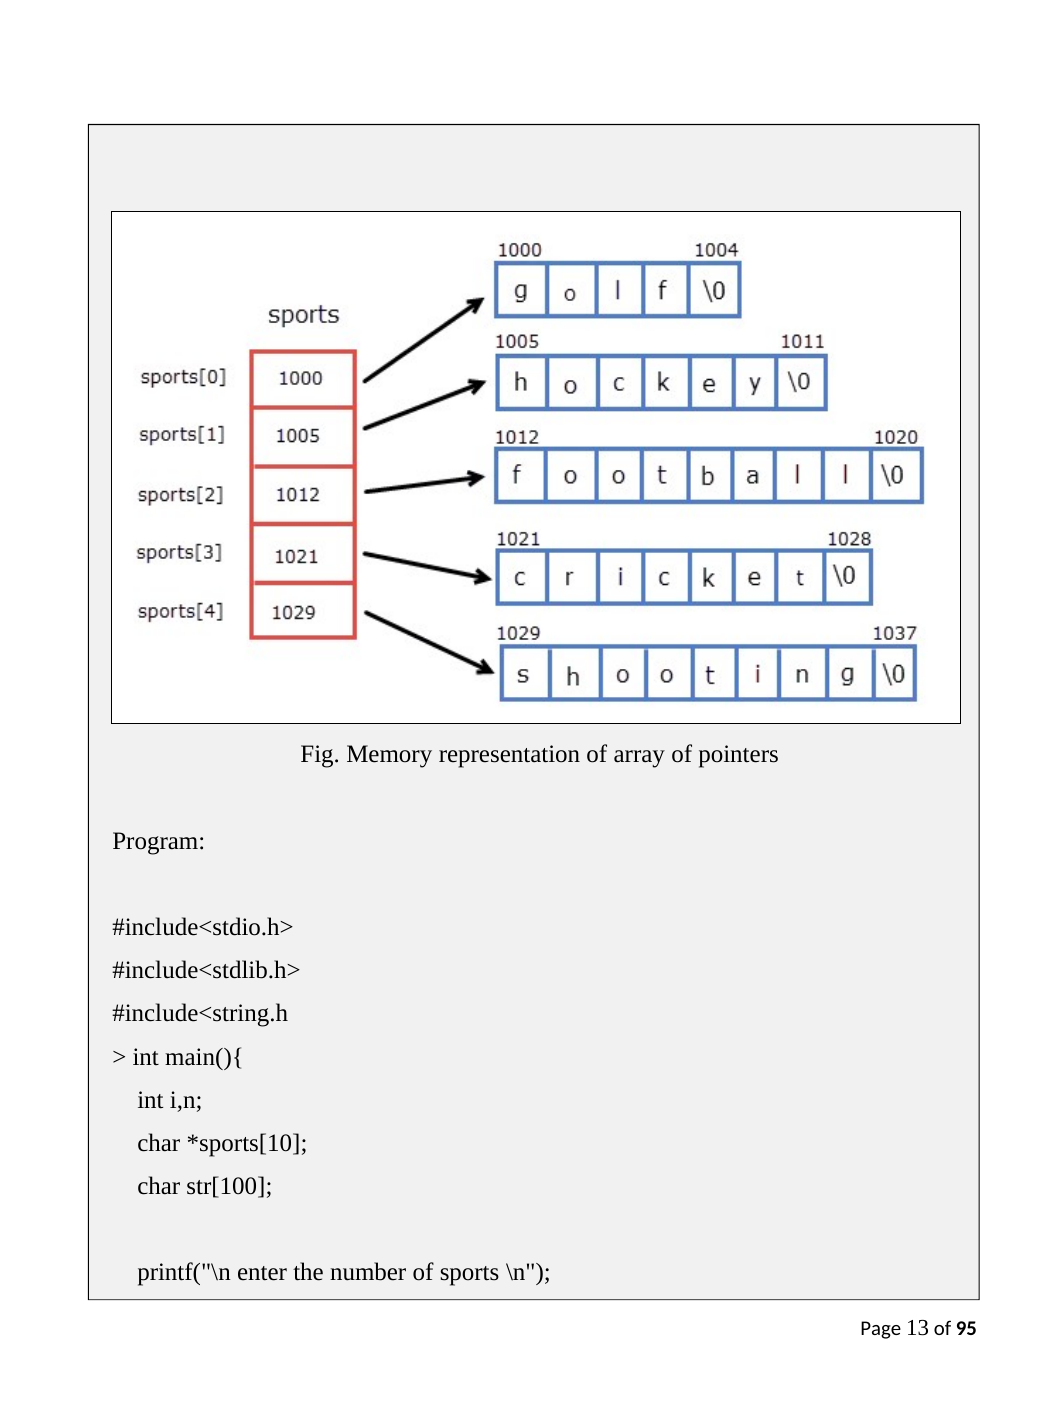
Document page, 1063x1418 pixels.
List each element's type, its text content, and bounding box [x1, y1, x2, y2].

text printf("\n enter the number of sports \n"); [137, 1257, 1011, 1286]
picture [112, 212, 960, 723]
text Program: [112, 826, 1011, 855]
text int i,n; [137, 1085, 1011, 1113]
text #include<stdio.h> #include<stdlib.h> #include<string.h> int main(){ [112, 912, 302, 1070]
text Fig. Memory representation of array of pointers [203, 739, 876, 768]
text char *sports[10]; char str[100]; [137, 1128, 307, 1200]
